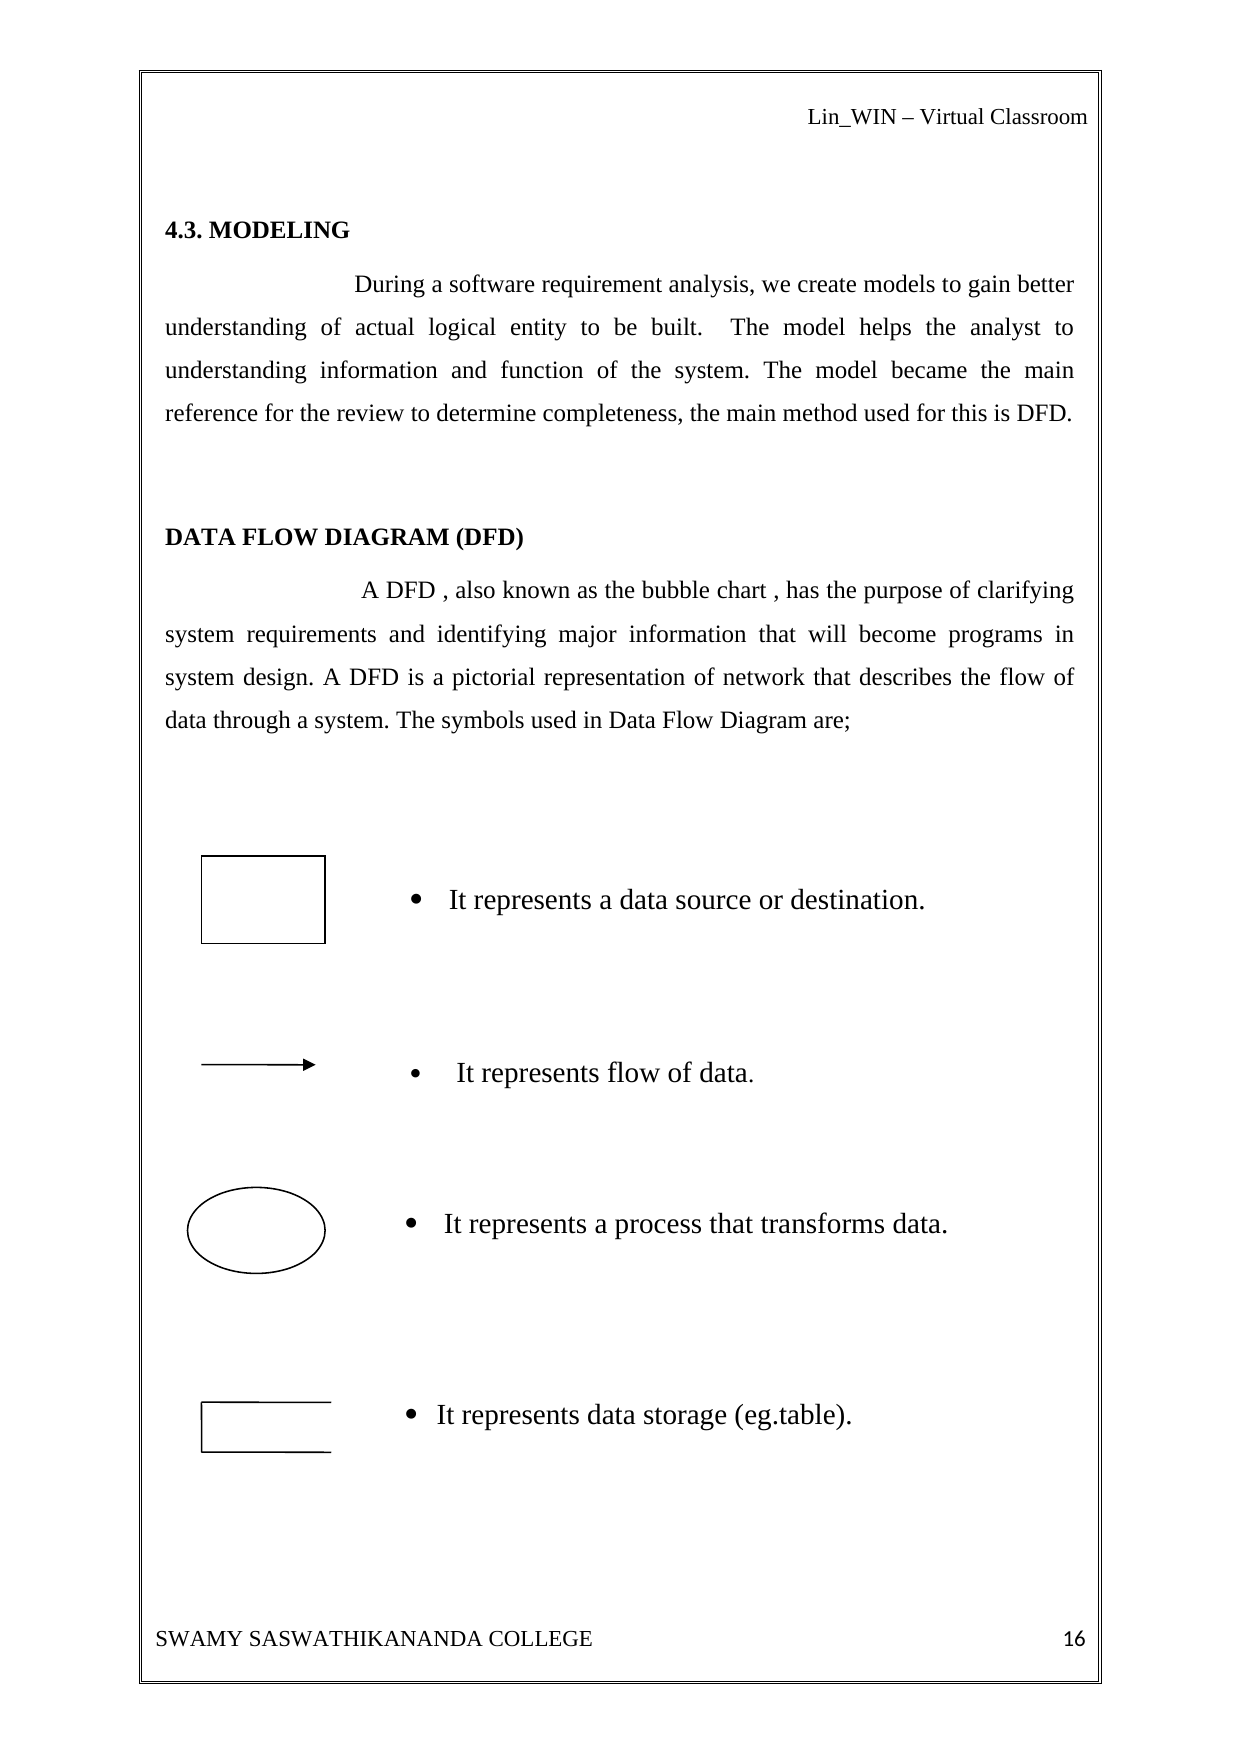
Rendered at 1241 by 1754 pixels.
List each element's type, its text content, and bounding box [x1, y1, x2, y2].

list It represents a process that transforms data. [406, 1207, 1075, 1240]
list It represents a data source or destination. [411, 882, 1075, 916]
text A DFD , also known as the bubble chart , has the purpose of clarifying system requirements and identifying major information that will become programs in system design. A DFD is a pictorial representation of network that describes the flow of data through a system. The symbols used in Data Flow Diagram are; [165, 576, 1075, 734]
text During a software requirement analysis, we create models to gain better understanding of actual logical entity to be built. The model helps the analyst to understanding information and function of the system. The model became the main reference for the review to determine completeness, the main method used for this is DFD. [165, 269, 1075, 427]
text DATA FLOW DIAGRAM (DFD) [165, 522, 1075, 550]
list It represents data storage (eg.table). [406, 1397, 1090, 1431]
list It represents flow of data. [411, 1055, 1075, 1088]
text 4.3. MODELING [165, 215, 1075, 244]
